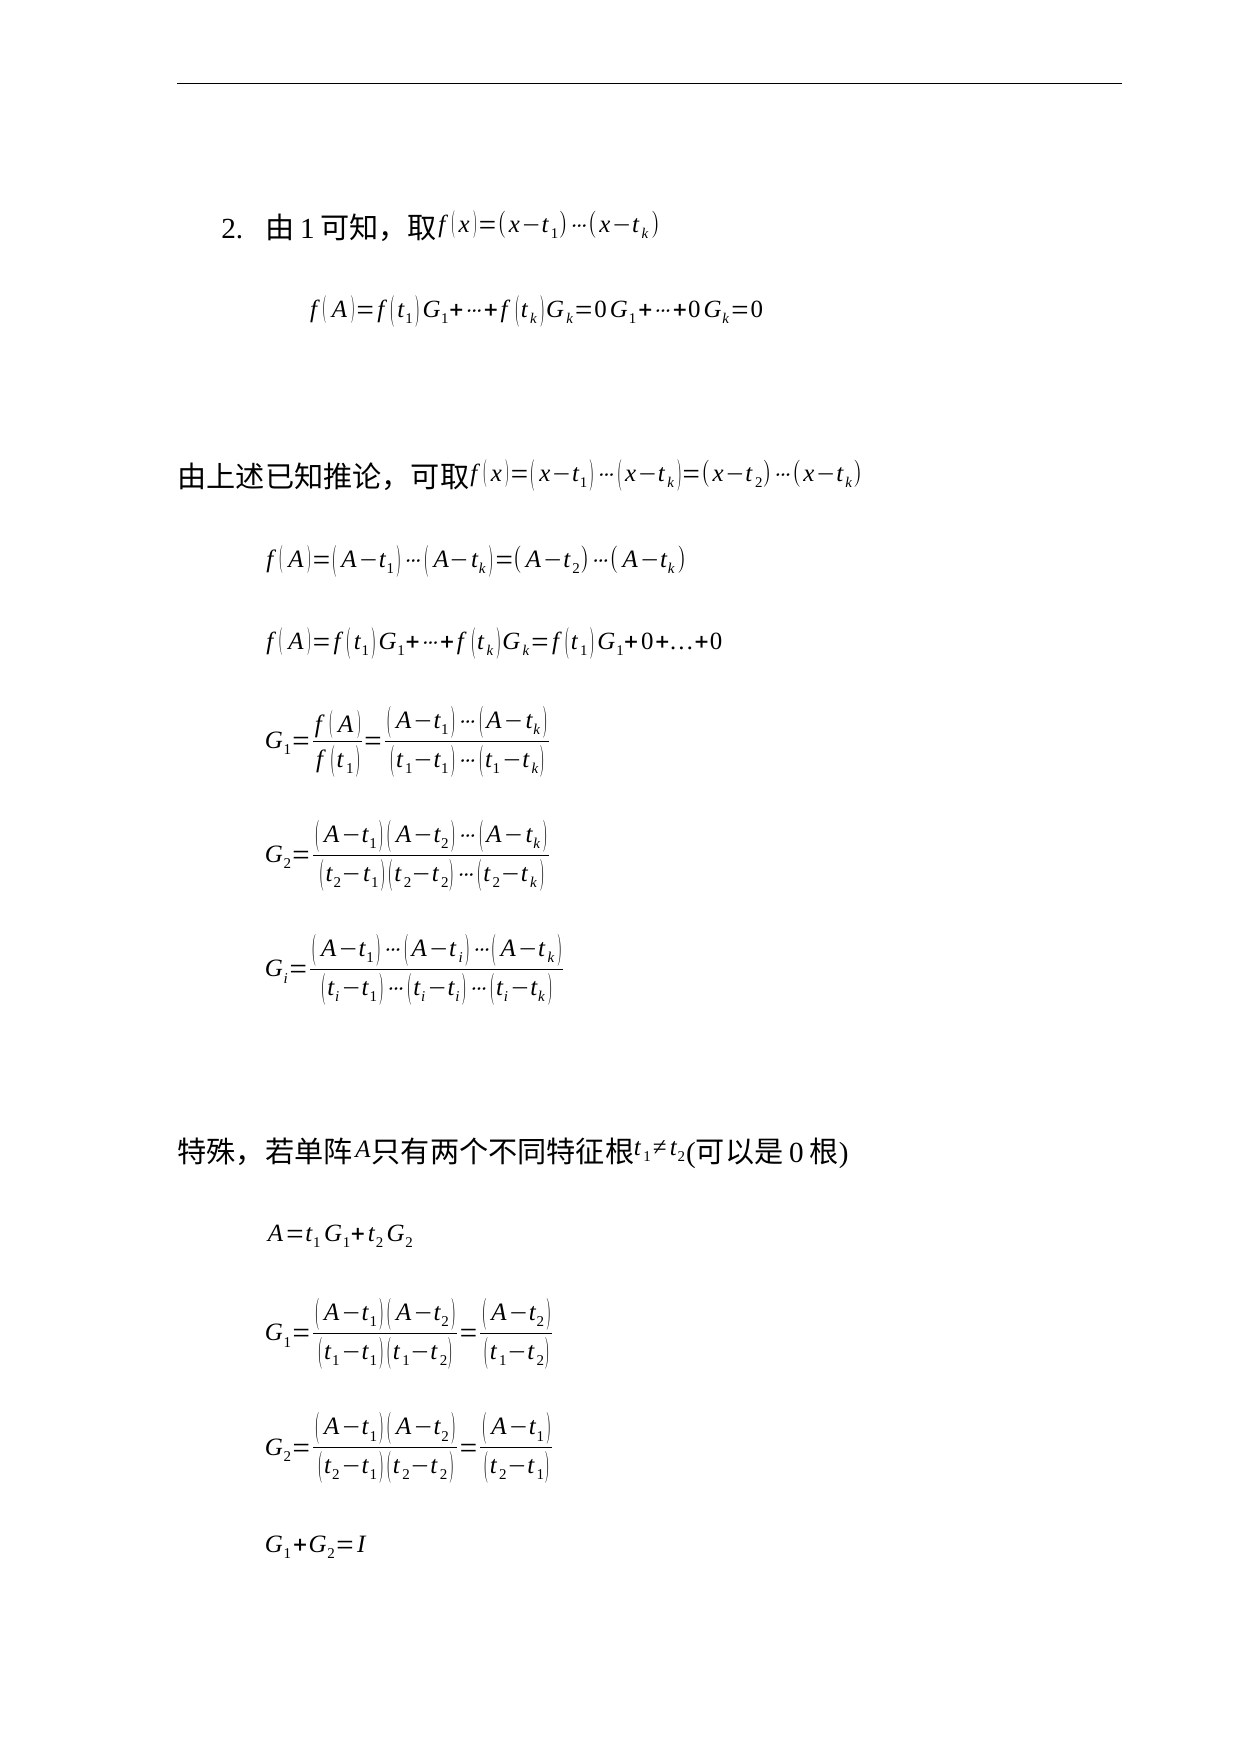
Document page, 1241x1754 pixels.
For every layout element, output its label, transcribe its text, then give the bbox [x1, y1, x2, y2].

text 特殊，若单阵只有两个不同特征根(可以是0根) [177, 1117, 1122, 1182]
text 由上述已知推论，可取 [177, 443, 1122, 508]
list 由1可知，取 [221, 193, 1122, 258]
